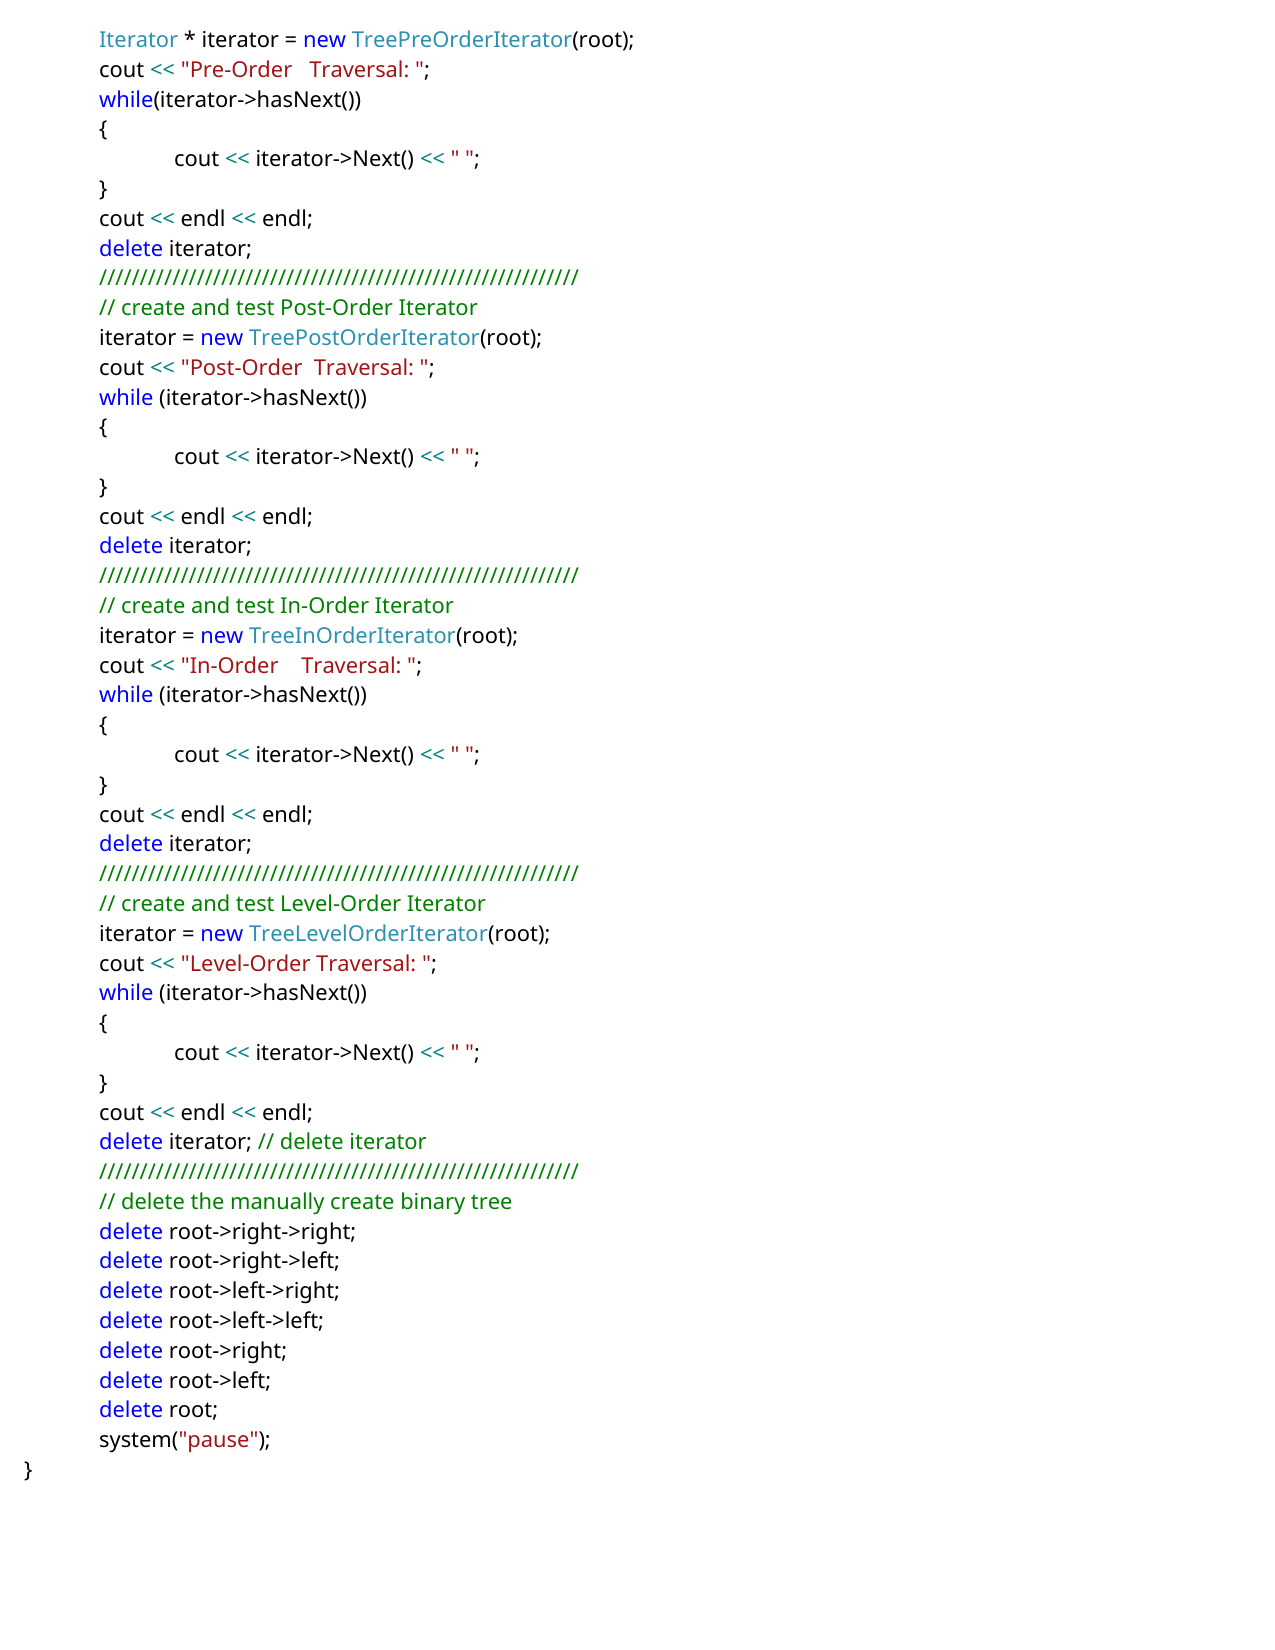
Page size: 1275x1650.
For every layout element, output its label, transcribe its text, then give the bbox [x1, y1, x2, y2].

text cout << "Pre-Order Traversal: "; [24, 54, 1256, 83]
text while(iterator->hasNext()) [24, 83, 1256, 113]
text } [24, 173, 1256, 203]
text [24, 262, 1256, 292]
text iterator = new TreeInOrderIterator(root); [24, 620, 1256, 649]
text cout << iterator->Next() << " "; [24, 1037, 1256, 1067]
text cout << iterator->Next() << " "; [24, 441, 1256, 471]
text // delete the manually create binary tree [24, 1186, 1256, 1216]
text { [24, 709, 1256, 739]
text // create and test In-Order Iterator [24, 590, 1256, 620]
text cout << "Level-Order Traversal: "; [24, 947, 1256, 977]
text cout << endl << endl; [24, 798, 1256, 828]
text iterator = new TreePostOrderIterator(root); [24, 322, 1256, 352]
text } [24, 471, 1256, 501]
text // create and test Level-Order Iterator [24, 888, 1256, 918]
text system("pause"); [24, 1424, 1256, 1454]
text cout << iterator->Next() << " "; [24, 143, 1256, 173]
text delete iterator; [24, 530, 1256, 560]
text /////////////////////////////////////////////////////////// [24, 560, 1256, 590]
text { [24, 411, 1256, 441]
text cout << endl << endl; [24, 203, 1256, 232]
text cout << "In-Order Traversal: "; [24, 649, 1256, 679]
text delete root->right->right; [24, 1216, 1256, 1245]
text } [24, 769, 1256, 798]
text cout << endl << endl; [24, 501, 1256, 530]
text // create and test Post-Order Iterator [24, 292, 1256, 322]
text } [24, 1067, 1256, 1096]
text while (iterator->hasNext()) [24, 679, 1256, 709]
text { [24, 113, 1256, 143]
text delete root->left->right; [24, 1275, 1256, 1305]
text Iterator * iterator = new TreePreOrderIterator(root); [24, 24, 1256, 54]
text cout << iterator->Next() << " "; [24, 739, 1256, 769]
text cout << "Post-Order Traversal: "; [24, 352, 1256, 381]
text iterator = new TreeLevelOrderIterator(root); [24, 918, 1256, 947]
text delete root->left; [24, 1364, 1256, 1394]
text cout << endl << endl; [24, 1096, 1256, 1126]
text delete iterator; [24, 232, 1256, 262]
text while (iterator->hasNext()) [24, 977, 1256, 1007]
text /////////////////////////////////////////////////////////// [24, 1156, 1256, 1186]
text delete root; [24, 1394, 1256, 1424]
text } [24, 1454, 1256, 1484]
text delete root->right->left; [24, 1245, 1256, 1275]
text { [24, 1007, 1256, 1037]
text /////////////////////////////////////////////////////////// [24, 858, 1256, 888]
text delete root->right; [24, 1335, 1256, 1364]
text delete iterator; // delete iterator [24, 1126, 1256, 1156]
text while (iterator->hasNext()) [24, 381, 1256, 411]
text delete root->left->left; [24, 1305, 1256, 1335]
text delete iterator; [24, 828, 1256, 858]
